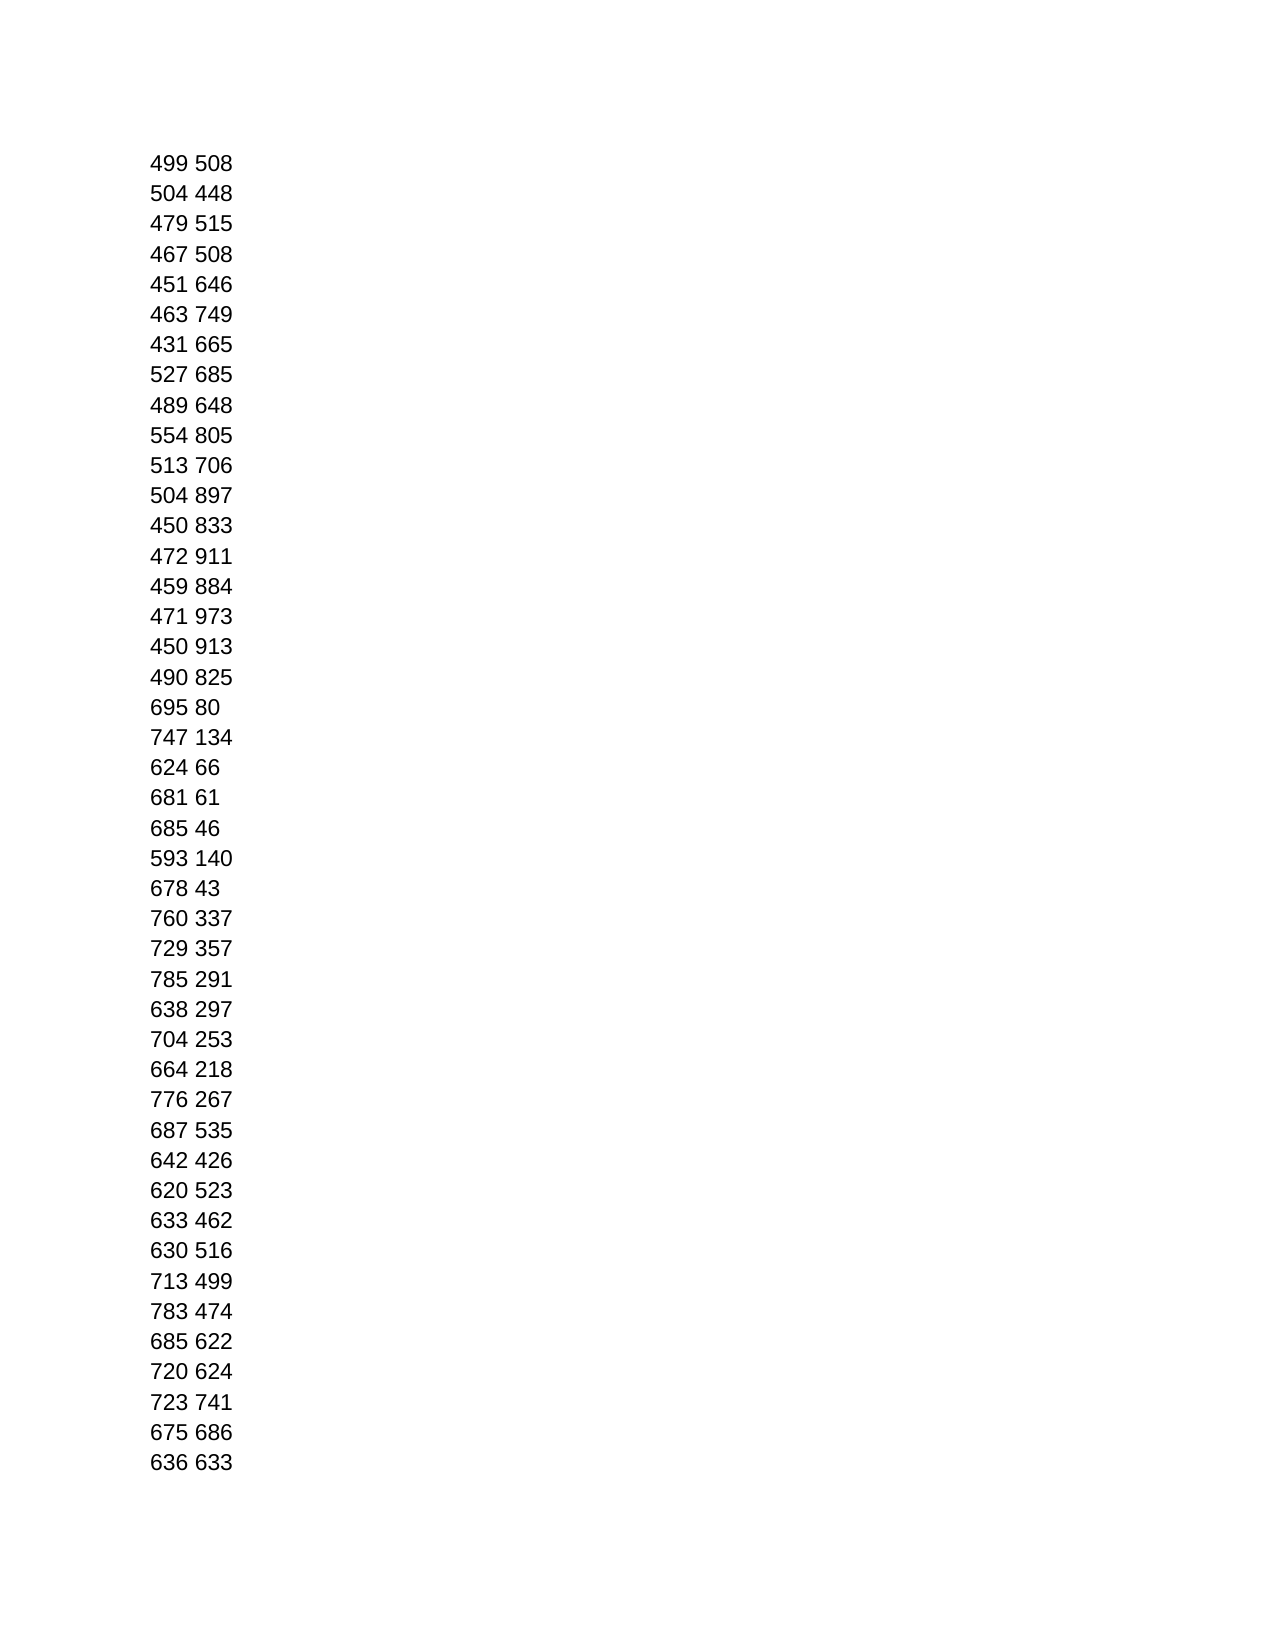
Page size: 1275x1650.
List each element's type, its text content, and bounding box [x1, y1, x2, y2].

text 678 43 [150, 875, 1125, 901]
text 760 337 [150, 905, 1125, 932]
text 463 749 [150, 301, 1125, 327]
text 467 508 [150, 241, 1125, 267]
text 675 686 [150, 1419, 1125, 1445]
text 489 648 [150, 392, 1125, 418]
text 642 426 [150, 1147, 1125, 1173]
text 720 624 [150, 1358, 1125, 1385]
text 713 499 [150, 1268, 1125, 1294]
text 695 80 [150, 694, 1125, 720]
text 747 134 [150, 724, 1125, 750]
text 490 825 [150, 663, 1125, 690]
text 729 357 [150, 935, 1125, 962]
text 723 741 [150, 1388, 1125, 1415]
text 630 516 [150, 1237, 1125, 1264]
text 554 805 [150, 422, 1125, 448]
text 527 685 [150, 361, 1125, 388]
text 450 913 [150, 633, 1125, 660]
text 513 706 [150, 452, 1125, 478]
text 431 665 [150, 331, 1125, 358]
text 636 633 [150, 1449, 1125, 1475]
text 472 911 [150, 543, 1125, 569]
text 471 973 [150, 603, 1125, 629]
text 620 523 [150, 1177, 1125, 1203]
text 504 897 [150, 482, 1125, 509]
text 638 297 [150, 996, 1125, 1022]
text 685 622 [150, 1328, 1125, 1354]
text 704 253 [150, 1026, 1125, 1052]
text 776 267 [150, 1086, 1125, 1113]
text 499 508 [150, 150, 1125, 176]
text 633 462 [150, 1207, 1125, 1234]
text 504 448 [150, 180, 1125, 207]
text 685 46 [150, 814, 1125, 841]
text 479 515 [150, 210, 1125, 237]
text 687 535 [150, 1117, 1125, 1143]
text 785 291 [150, 966, 1125, 992]
text 593 140 [150, 845, 1125, 871]
text 624 66 [150, 754, 1125, 781]
text 450 833 [150, 512, 1125, 539]
text 459 884 [150, 573, 1125, 599]
text 451 646 [150, 271, 1125, 297]
text 783 474 [150, 1298, 1125, 1324]
text 681 61 [150, 784, 1125, 811]
text 664 218 [150, 1056, 1125, 1083]
